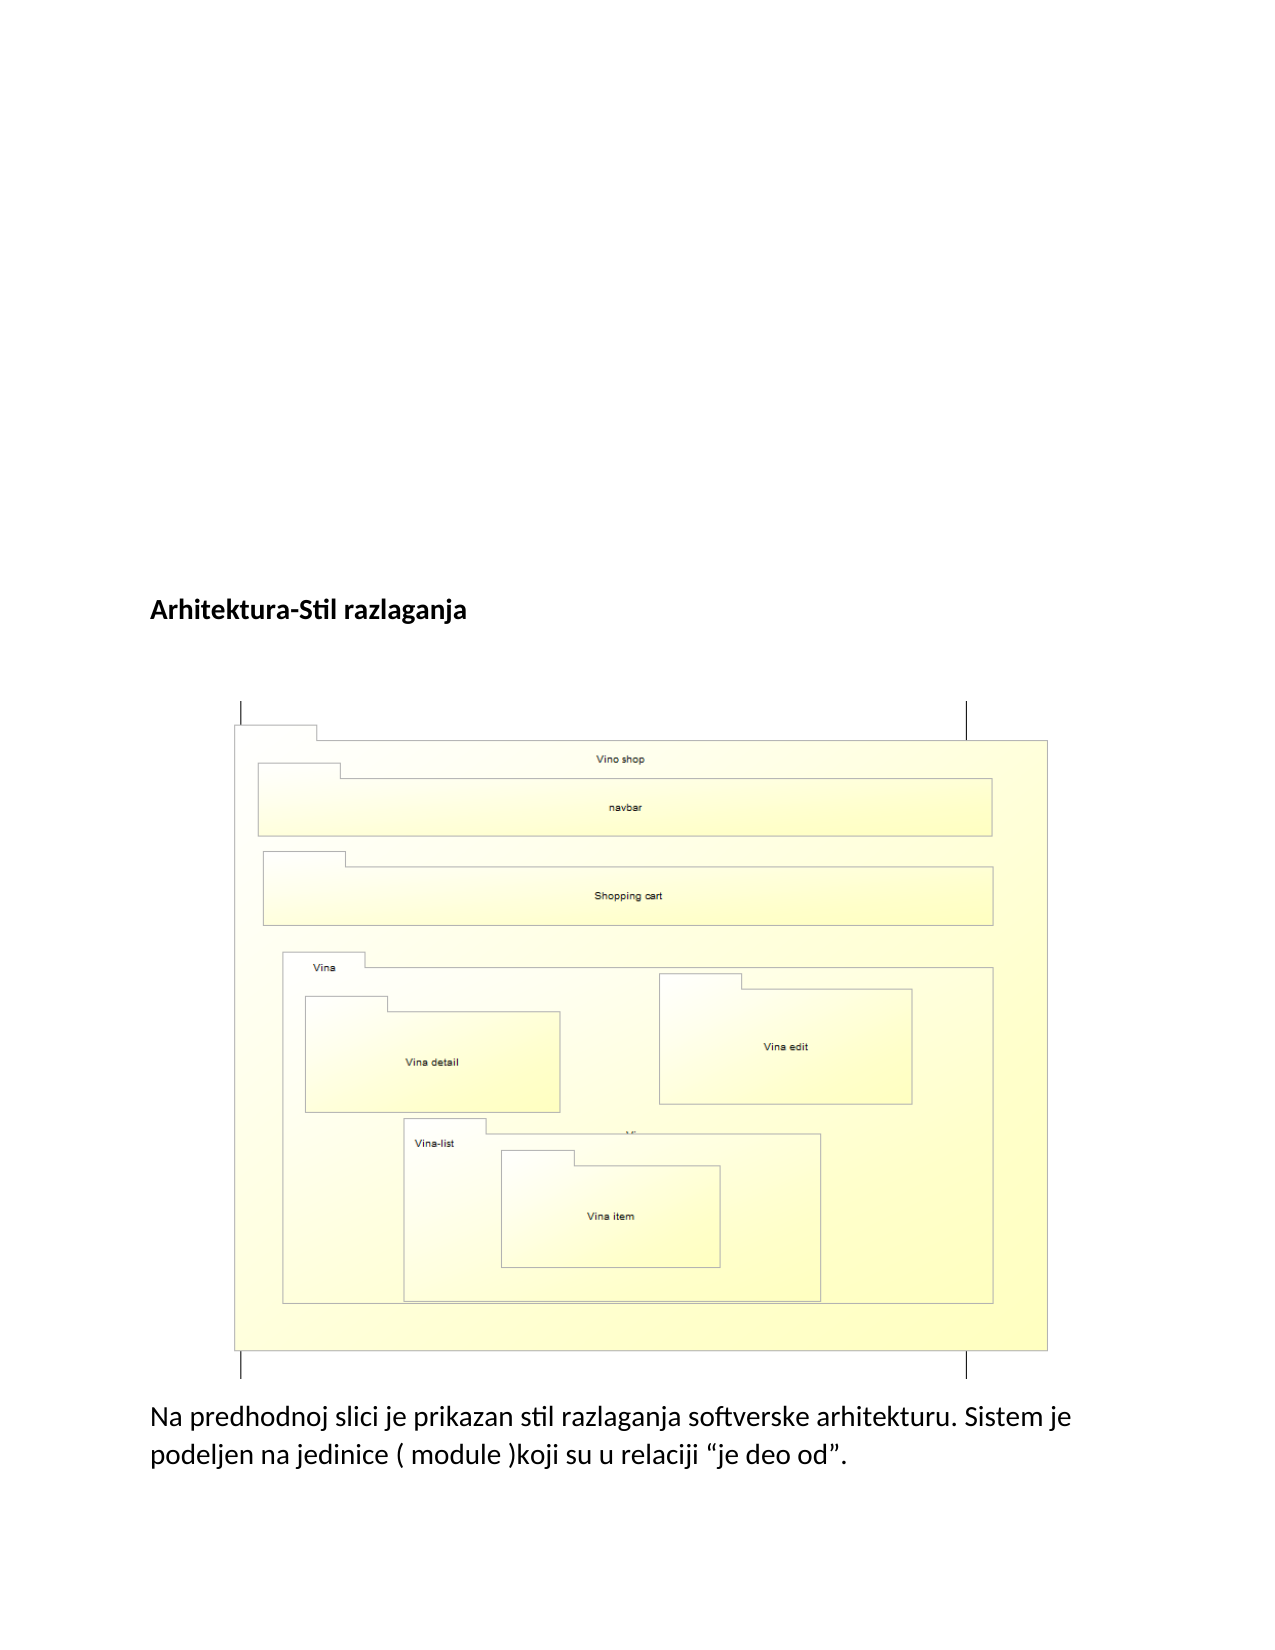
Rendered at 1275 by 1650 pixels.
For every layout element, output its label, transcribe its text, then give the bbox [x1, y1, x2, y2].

text Na predhodnoj slici je prikazan stil razlaganja softverske arhitekturu. Sistem je podeljen na jedinice ( module )koji su u relaciji “je deo od”. [150, 1398, 1125, 1472]
picture [150, 701, 1125, 1379]
text Arhitektura-Stil razlaganja [150, 591, 1125, 626]
